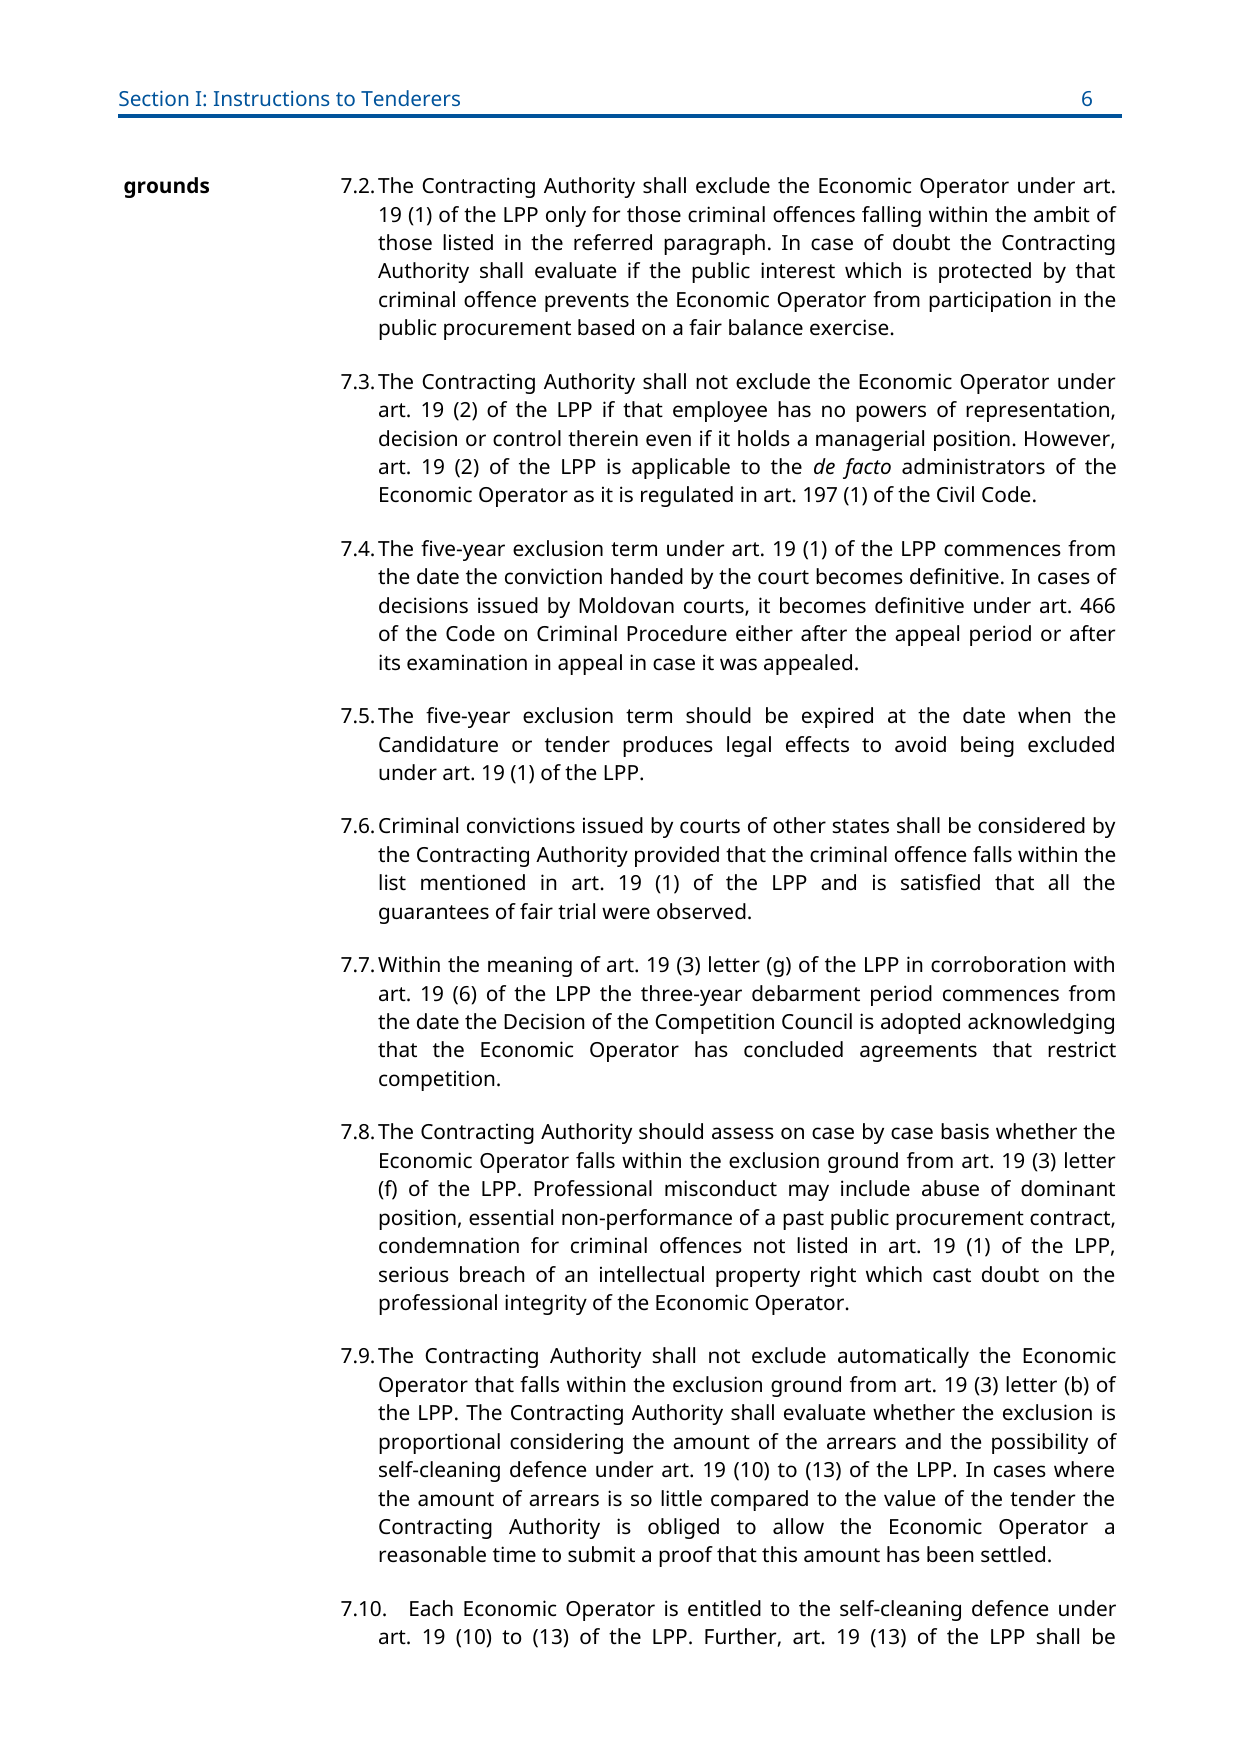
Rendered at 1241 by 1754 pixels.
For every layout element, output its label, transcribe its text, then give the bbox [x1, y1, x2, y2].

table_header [322, 146, 1128, 1651]
table_header Exclusion grounds [112, 146, 322, 1651]
